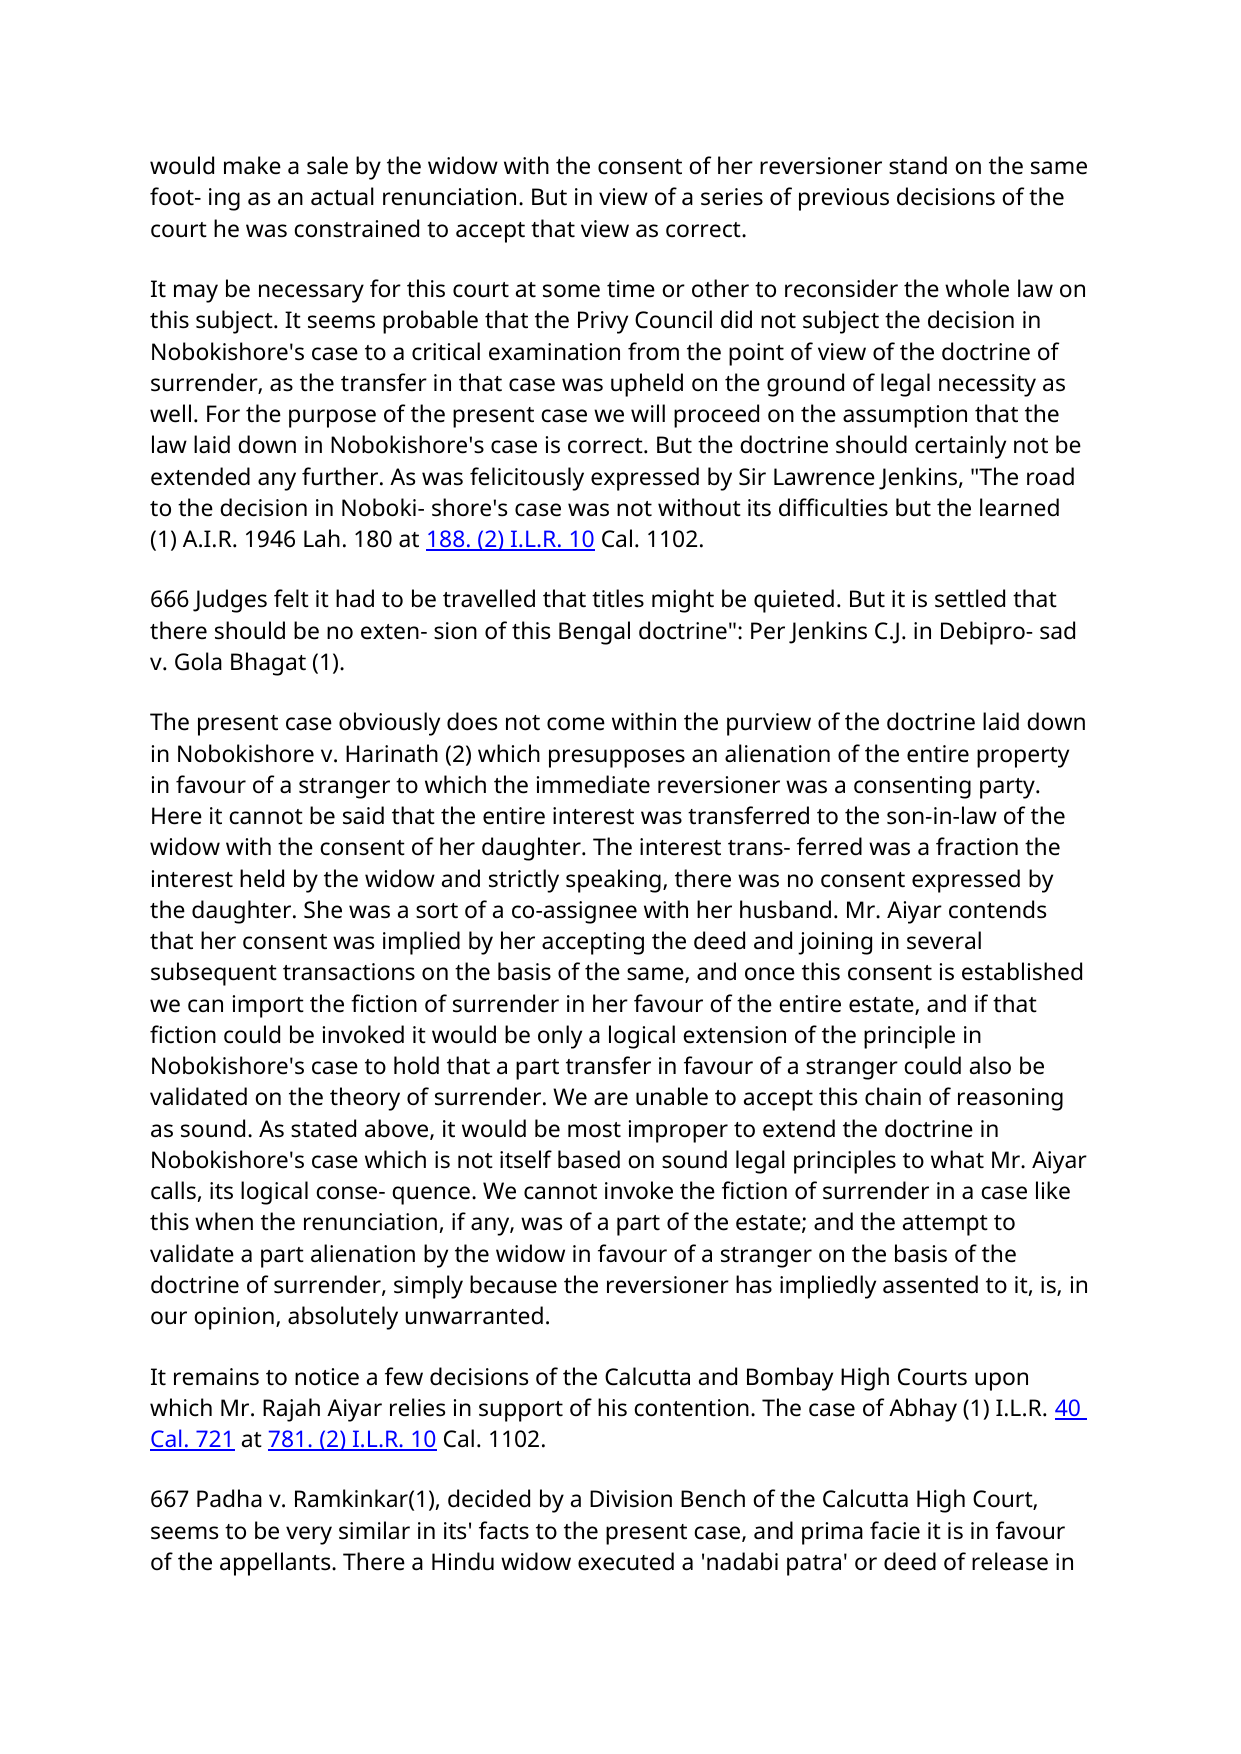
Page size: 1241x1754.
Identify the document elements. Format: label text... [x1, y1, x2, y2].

text It remains to notice a few decisions of the Calcutta and Bombay High Courts upon which Mr. Rajah Aiyar relies in support of his contention. The case of Abhay (1) I.L.R. 40 Cal. 721 at 781. (2) I.L.R. 10 Cal. 1102. [150, 1360, 1090, 1454]
text The present case obviously does not come within the purview of the doctrine laid down in Nobokishore v. Harinath (2) which presupposes an alienation of the entire property in favour of a stranger to which the immediate reversioner was a consenting party. Here it cannot be said that the entire interest was transferred to the son-in-law of the widow with the consent of her daughter. The interest trans- ferred was a fraction the interest held by the widow and strictly speaking, there was no consent expressed by the daughter. She was a sort of a co-assignee with her husband. Mr. Aiyar contends that her consent was implied by her accepting the deed and joining in several subsequent transactions on the basis of the same, and once this consent is established we can import the fiction of surrender in her favour of the entire estate, and if that fiction could be invoked it would be only a logical extension of the principle in Nobokishore's case to hold that a part transfer in favour of a stranger could also be validated on the theory of surrender. We are unable to accept this chain of reasoning as sound. As stated above, it would be most improper to extend the doctrine in Nobokishore's case which is not itself based on sound legal principles to what Mr. Aiyar calls, its logical conse- quence. We cannot invoke the fiction of surrender in a case like this when the renunciation, if any, was of a part of the estate; and the attempt to validate a part alienation by the widow in favour of a stranger on the basis of the doctrine of surrender, simply because the reversioner has impliedly assented to it, is, in our opinion, absolutely unwarranted. [150, 706, 1090, 1331]
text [150, 150, 1090, 244]
text It may be necessary for this court at some time or other to reconsider the whole law on this subject. It seems probable that the Privy Council did not subject the decision in Nobokishore's case to a critical examination from the point of view of the doctrine of surrender, as the transfer in that case was upheld on the ground of legal necessity as well. For the purpose of the present case we will proceed on the assumption that the law laid down in Nobokishore's case is correct. But the doctrine should certainly not be extended any further. As was felicitously expressed by Sir Lawrence Jenkins, "The road to the decision in Noboki- shore's case was not without its difficulties but the learned (1) A.I.R. 1946 Lah. 180 at 188. (2) I.L.R. 10 Cal. 1102. [150, 273, 1090, 554]
text 666 Judges felt it had to be travelled that titles might be quieted. But it is settled that there should be no exten- sion of this Bengal doctrine": Per Jenkins C.J. in Debipro- sad v. Gola Bhagat (1). [150, 583, 1090, 677]
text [150, 1483, 1090, 1577]
